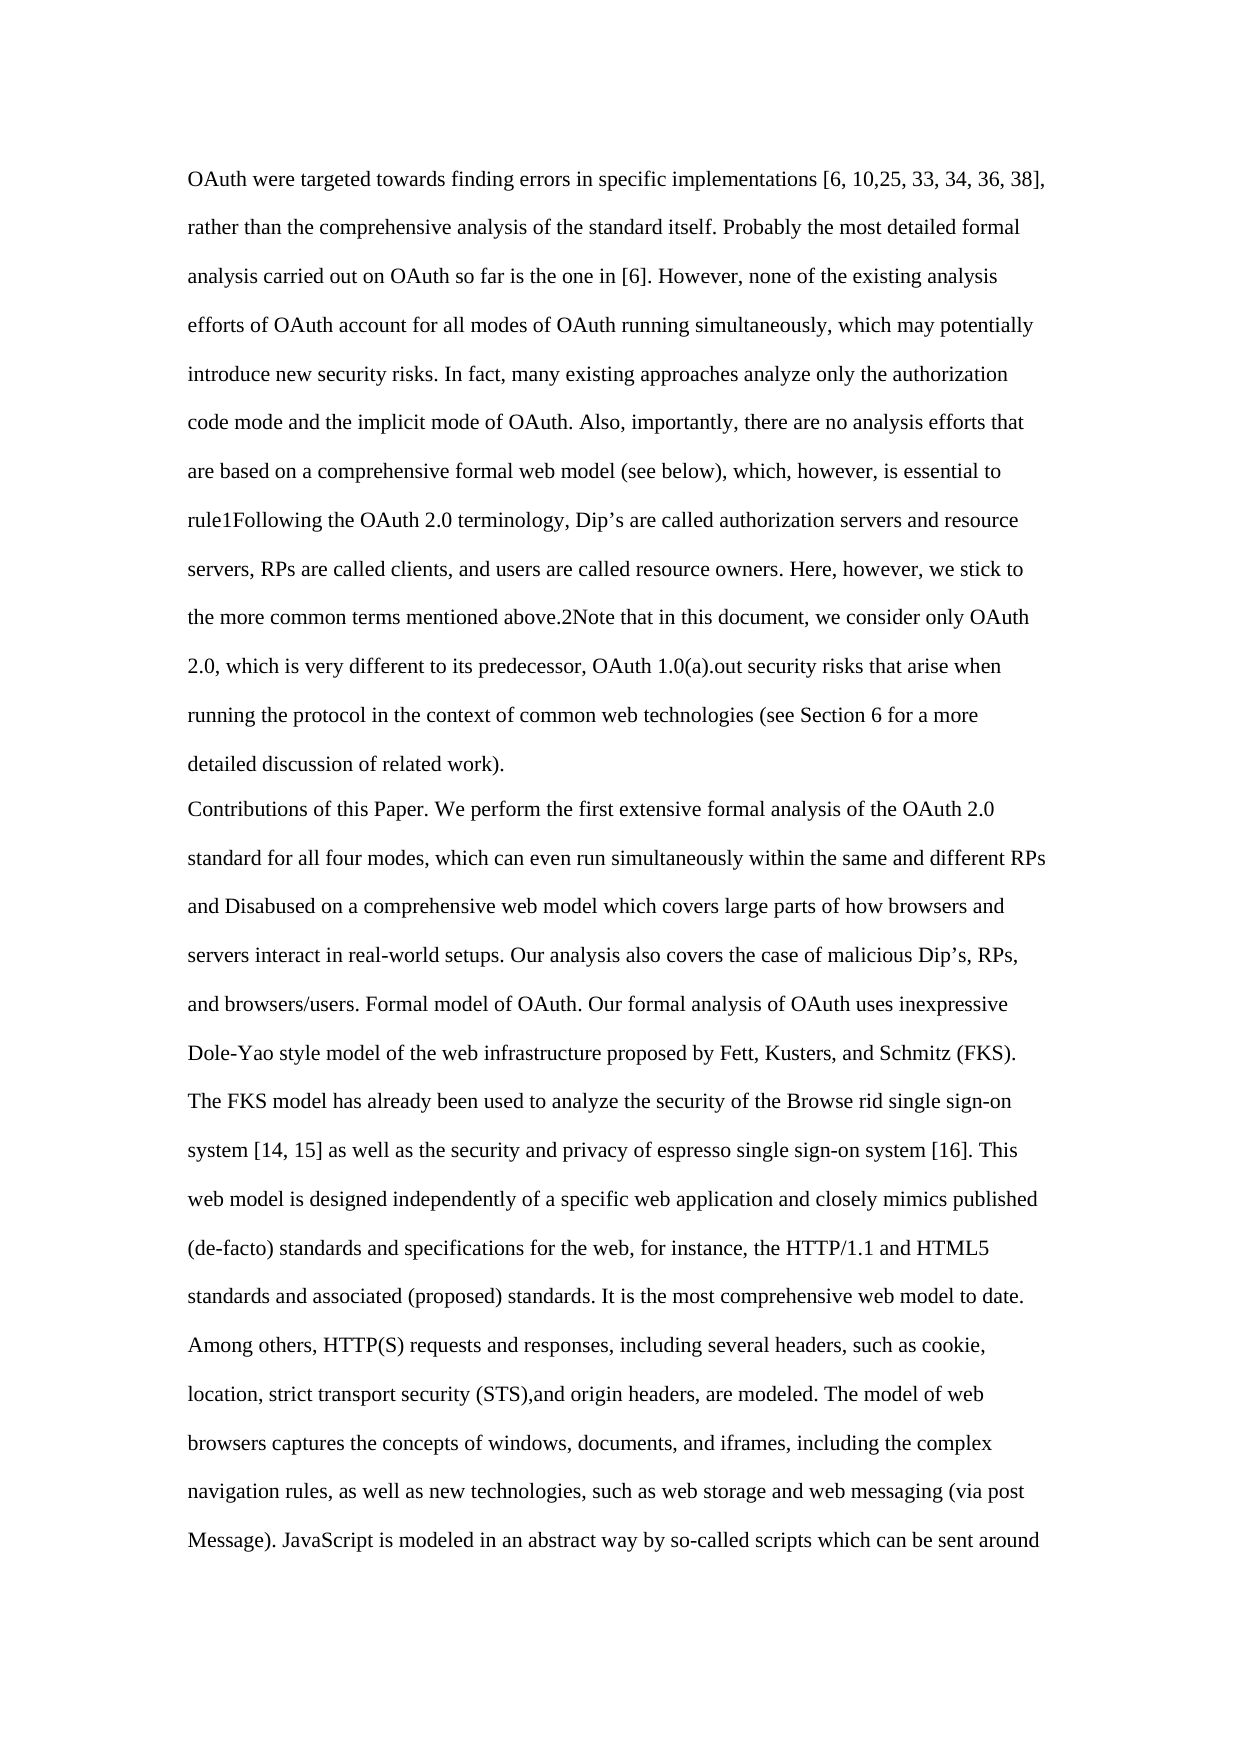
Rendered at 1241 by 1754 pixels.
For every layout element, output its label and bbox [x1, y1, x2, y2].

text [187, 792, 1053, 1556]
text [187, 162, 1053, 779]
